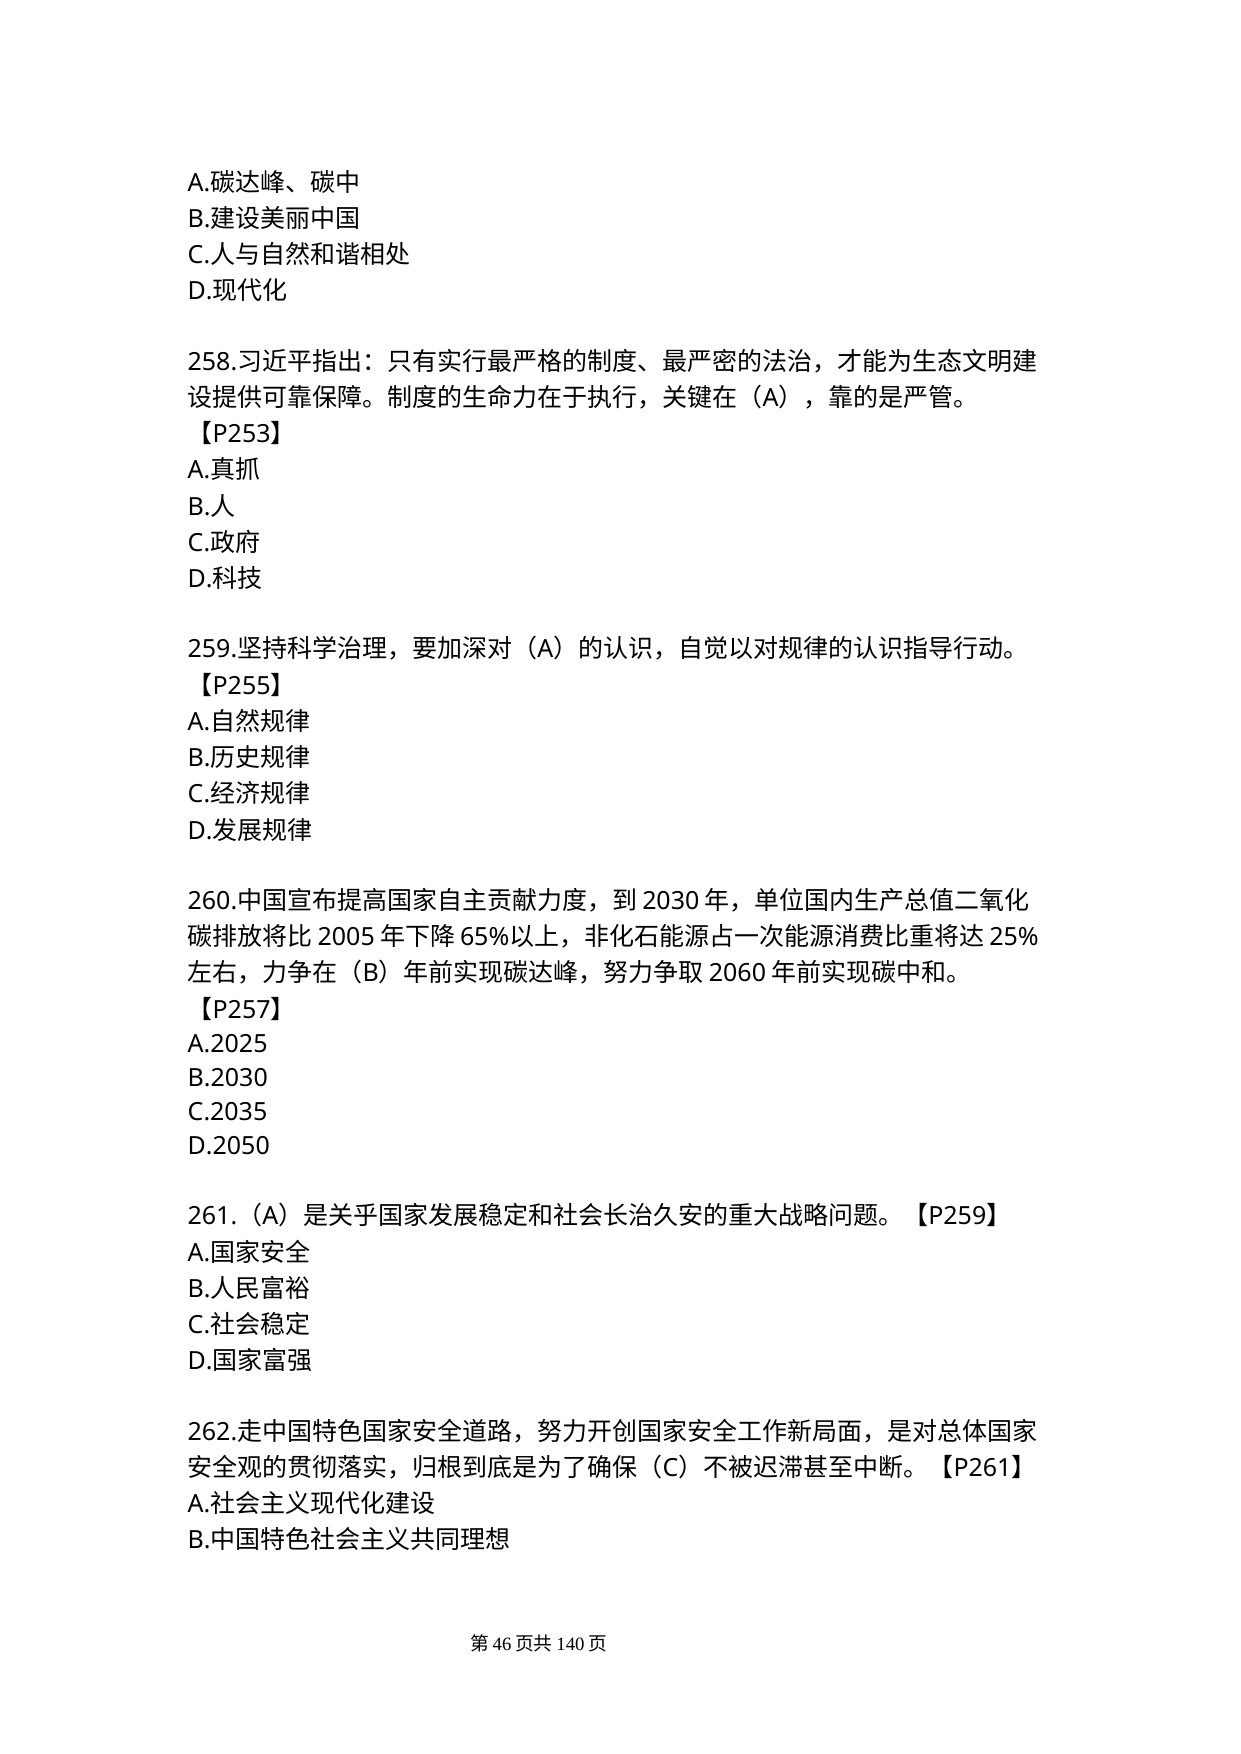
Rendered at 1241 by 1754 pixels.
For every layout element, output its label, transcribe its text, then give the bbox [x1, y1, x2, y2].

text C.经济规律 [187, 774, 1053, 810]
text C.政府 [187, 522, 1053, 558]
text A.自然规律 [187, 701, 1053, 738]
text 259.坚持科学治理，要加深对（A）的认识，自觉以对规律的认识指导行动。【P255】 [187, 629, 1053, 701]
text B.2030 [187, 1059, 1053, 1093]
text B.历史规律 [187, 738, 1053, 774]
text 262.走中国特色国家安全道路，努力开创国家安全工作新局面，是对总体国家安全观的贯彻落实，归根到底是为了确保（C）不被迟滞甚至中断。【P261】 [187, 1411, 1053, 1483]
text B.人民富裕 [187, 1268, 1053, 1304]
text B.人 [187, 486, 1053, 522]
text B.建设美丽中国 [187, 198, 1053, 234]
text A.碳达峰、碳中 [187, 162, 1053, 198]
text 260.中国宣布提高国家自主贡献力度，到2030年，单位国内生产总值二氧化碳排放将比2005年下降65%以上，非化石能源占一次能源消费比重将达25%左右，力争在（B）年前实现碳达峰，努力争取2060年前实现碳中和。【P257】 [187, 880, 1053, 1025]
text D.2050 [187, 1128, 1053, 1162]
text 258.习近平指出：只有实行最严格的制度、最严密的法治，才能为生态文明建设提供可靠保障。制度的生命力在于执行，关键在（A），靠的是严管。【P253】 [187, 341, 1053, 450]
text C.2035 [187, 1093, 1053, 1128]
text A.真抓 [187, 450, 1053, 486]
text A.社会主义现代化建设 [187, 1483, 1053, 1520]
text D.国家富强 [187, 1341, 1053, 1377]
text C.人与自然和谐相处 [187, 234, 1053, 271]
text A.2025 [187, 1025, 1053, 1059]
text 261.（A）是关乎国家发展稳定和社会长治久安的重大战略问题。【P259】 [187, 1196, 1053, 1232]
text D.发展规律 [187, 810, 1053, 846]
text D.现代化 [187, 271, 1053, 307]
text D.科技 [187, 558, 1053, 595]
text C.社会稳定 [187, 1304, 1053, 1341]
text B.中国特色社会主义共同理想 [187, 1520, 1053, 1556]
text A.国家安全 [187, 1232, 1053, 1268]
